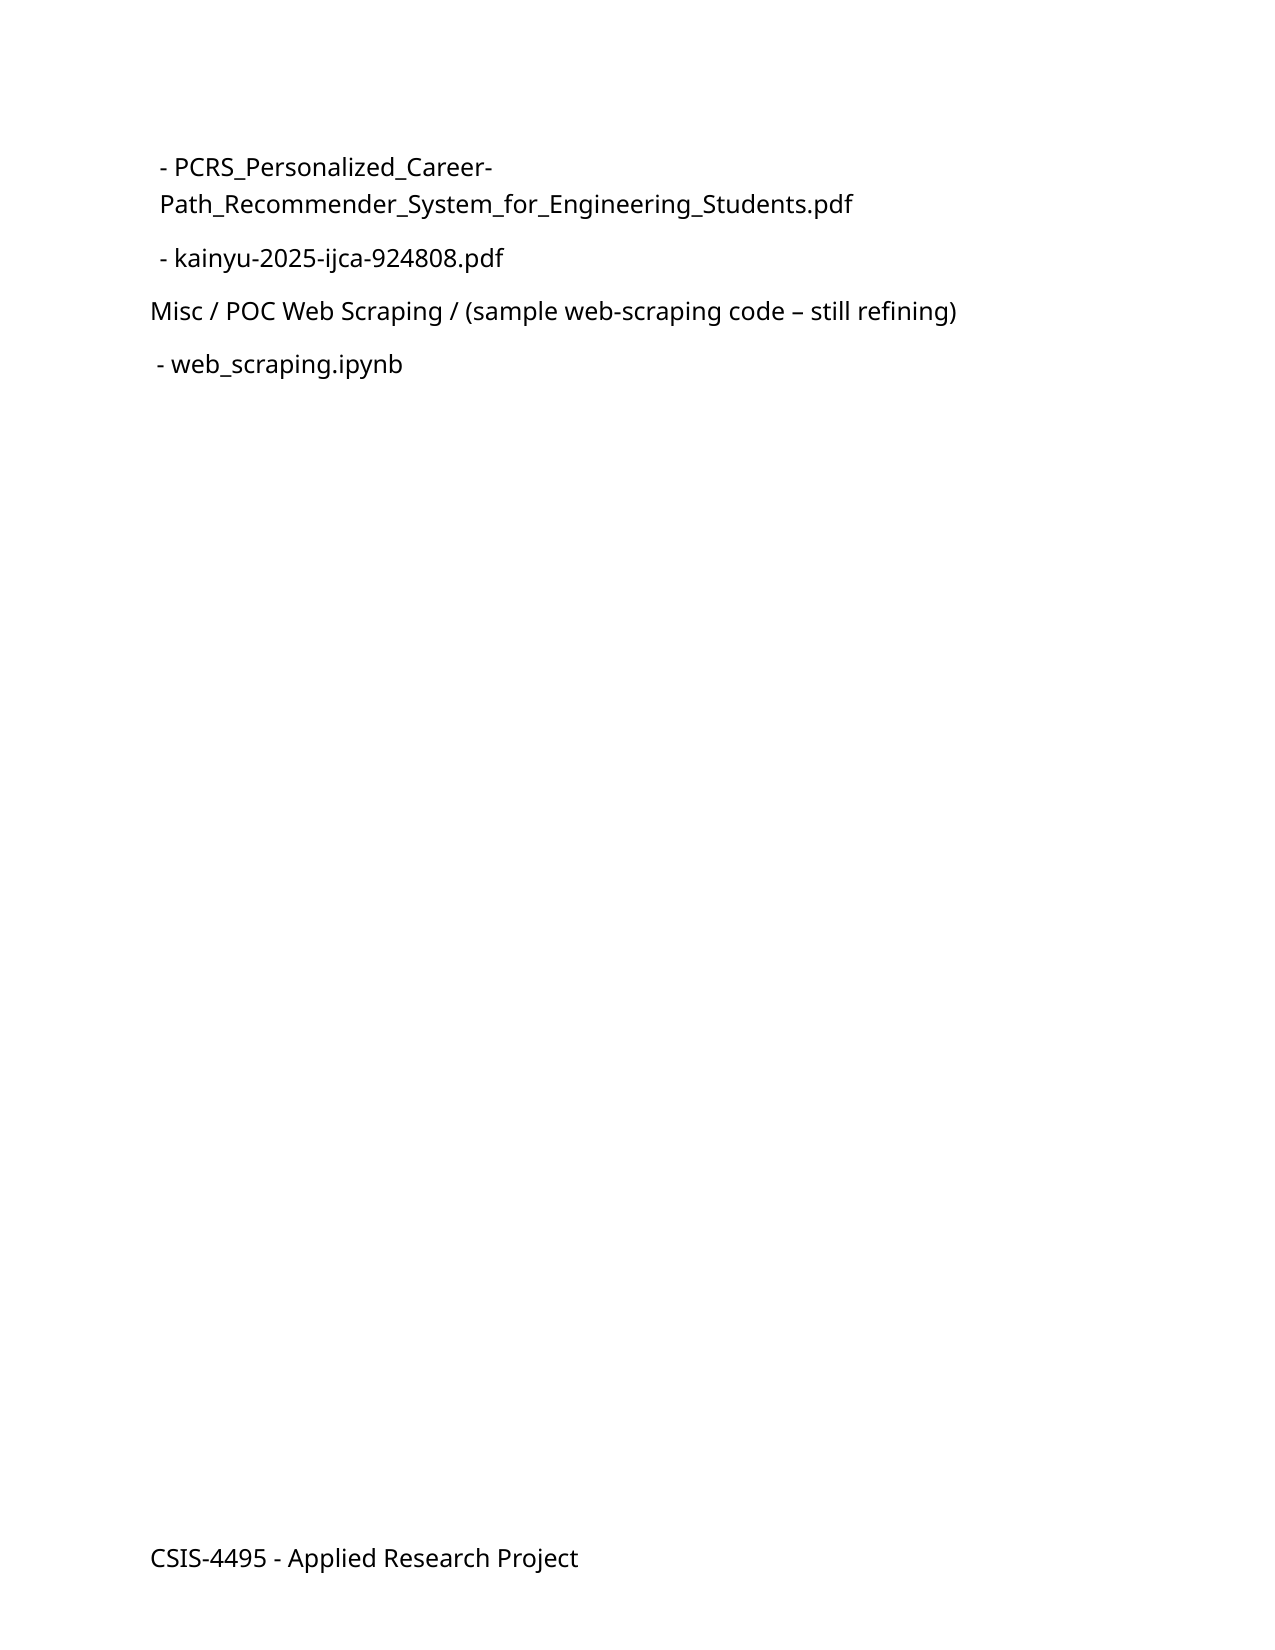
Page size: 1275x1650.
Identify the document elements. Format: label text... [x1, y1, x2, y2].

text - web_scraping.ipynb [150, 347, 1125, 381]
text - kainyu-2025-ijca-924808.pdf [159, 240, 1125, 274]
text Misc / POC Web Scraping / (sample web-scraping code – still refining) [150, 294, 1125, 328]
text - PCRS_Personalized_Career-Path_Recommender_System_for_Engineering_Students.pdf [159, 150, 1125, 221]
